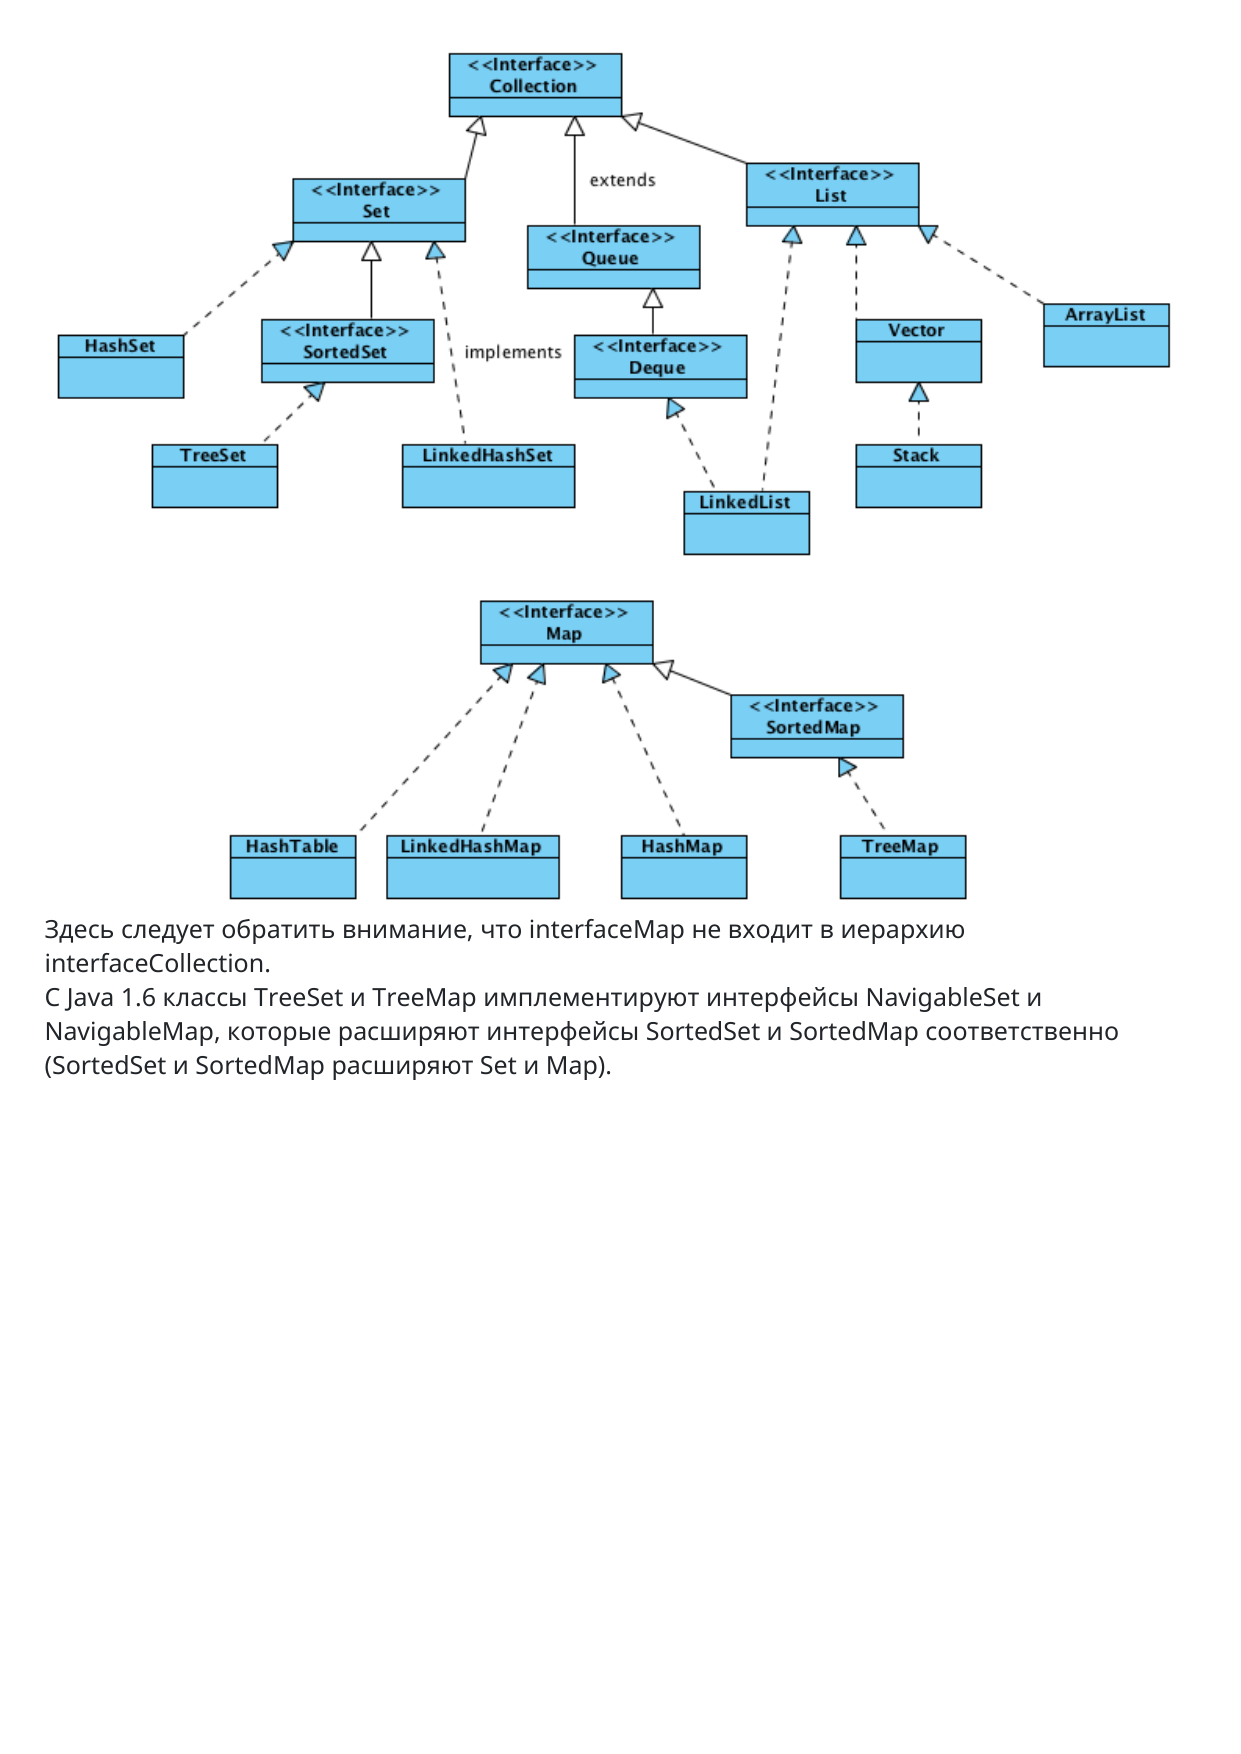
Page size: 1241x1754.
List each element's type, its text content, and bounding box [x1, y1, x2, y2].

text С Java 1.6 классы TreeSet и TreeMap имплементируют интерфейсы NavigableSet и NavigableMap, которые расширяют интерфейсы SortedSet и SortedMap соответственно (SortedSet и SortedMap расширяют Set и Map). [44, 980, 1196, 1082]
text Здесь следует обратить внимание, что interfaceMap не входит в иерархию interfaceCollection. [44, 912, 1196, 980]
picture [44, 44, 1178, 912]
